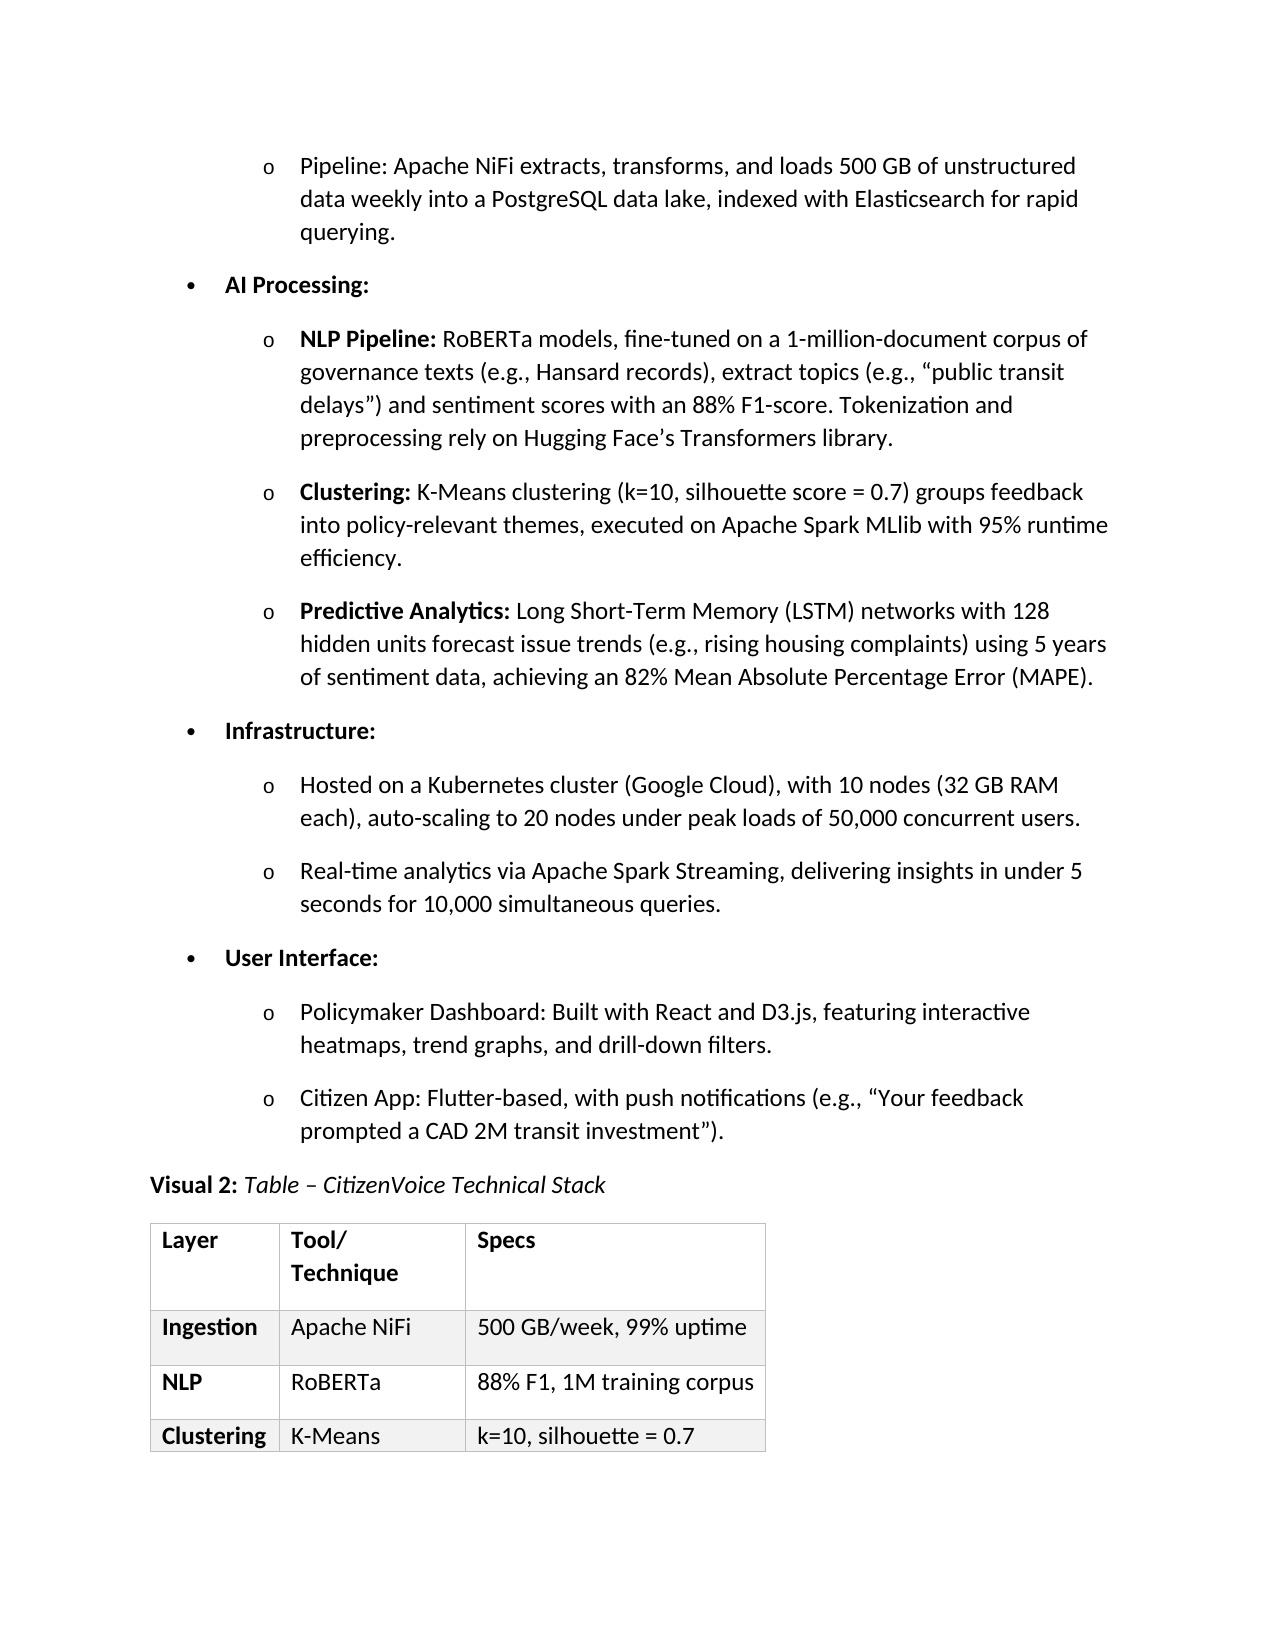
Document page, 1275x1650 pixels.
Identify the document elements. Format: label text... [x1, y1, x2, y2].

list NLP Pipeline: RoBERTa models, fine-tuned on a 1-million-document corpus of governance texts (e.g., Hansard records), extract topics (e.g., “public transit delays”) and sentiment scores with an 88% F1-score. Tokenization and preprocessing rely on Hugging Face’s Transformers library. [262, 323, 1125, 453]
table_header Specs [466, 1224, 765, 1310]
list Real-time analytics via Apache Spark Streaming, delivering insights in under 5 seconds for 10,000 simultaneous queries. [262, 855, 1125, 919]
table_cell 88% F1, 1M training corpus [466, 1366, 765, 1419]
list Citizen App: Flutter-based, with push notifications (e.g., “Your feedback prompted a CAD 2M transit investment”). [262, 1082, 1125, 1146]
list Predictive Analytics: Long Short-Term Memory (LSTM) networks with 128 hidden units forecast issue trends (e.g., rising housing complaints) using 5 years of sentiment data, achieving an 82% Mean Absolute Percentage Error (MAPE). [262, 595, 1125, 692]
table_cell Clustering [151, 1420, 279, 1451]
list Infrastructure: [187, 715, 1125, 746]
list Policymaker Dashboard: Built with React and D3.js, featuring interactive heatmaps, trend graphs, and drill-down filters. [262, 996, 1125, 1059]
list Hosted on a Kubernetes cluster (Google Cloud), with 10 nodes (32 GB RAM each), auto-scaling to 20 nodes under peak loads of 50,000 concurrent users. [262, 769, 1125, 832]
table_cell Ingestion [151, 1311, 279, 1365]
table_cell RoBERTa [280, 1366, 465, 1419]
list Clustering: K-Means clustering (k=10, silhouette score = 0.7) groups feedback into policy-relevant themes, executed on Apache Spark MLlib with 95% runtime efficiency. [262, 476, 1125, 572]
list AI Processing: [187, 269, 1125, 300]
text Visual 2: Table – CitizenVoice Technical Stack [150, 1169, 1125, 1200]
table_cell Apache NiFi [280, 1311, 465, 1365]
table_cell 500 GB/week, 99% uptime [466, 1311, 765, 1365]
list User Interface: [187, 942, 1125, 973]
table_header Tool/Technique [280, 1224, 465, 1310]
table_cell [466, 1420, 765, 1451]
list Pipeline: Apache NiFi extracts, transforms, and loads 500 GB of unstructured data weekly into a PostgreSQL data lake, indexed with Elasticsearch for rapid querying. [262, 150, 1125, 246]
table_cell K-Means [280, 1420, 465, 1451]
table_header Layer [151, 1224, 279, 1310]
table_cell NLP [151, 1366, 279, 1419]
